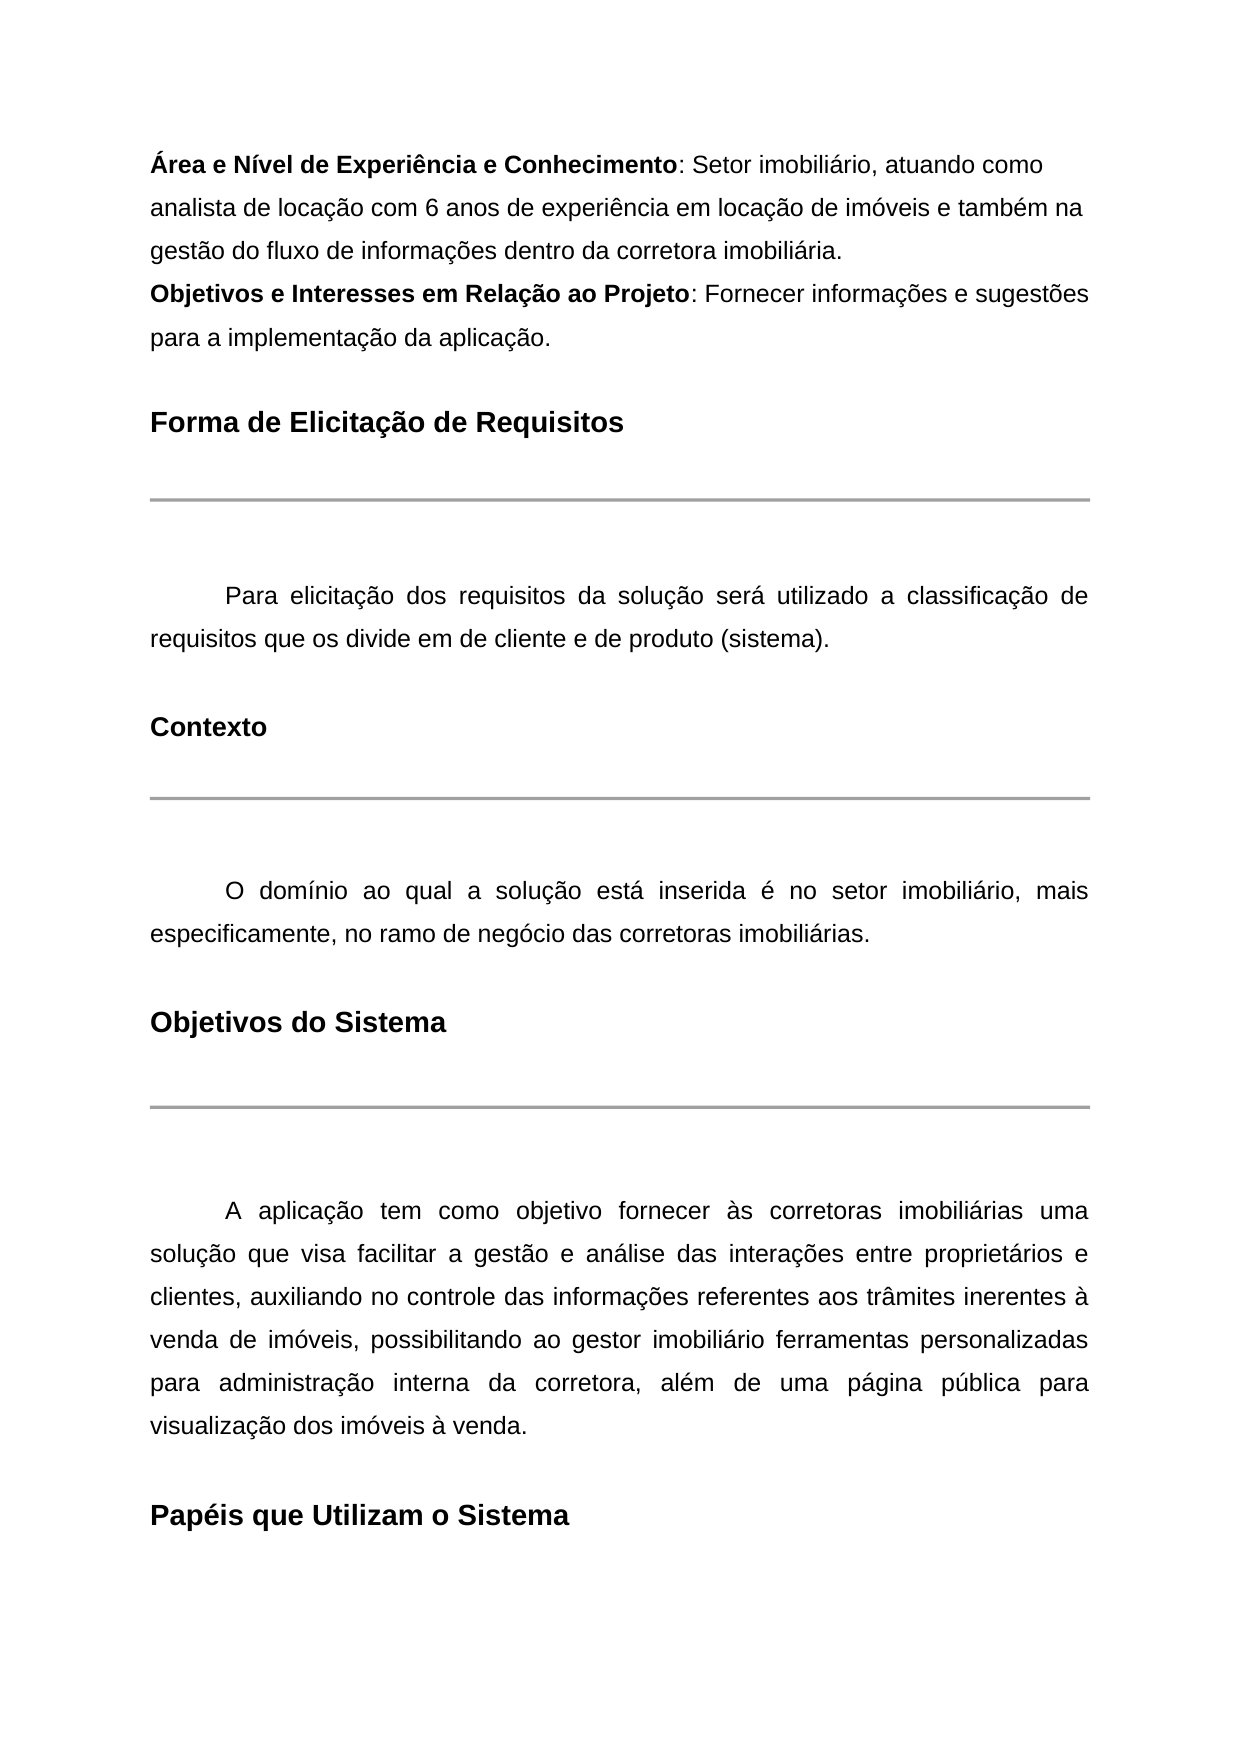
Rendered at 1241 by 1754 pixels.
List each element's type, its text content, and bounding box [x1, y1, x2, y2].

text O domínio ao qual a solução está inserida é no setor imobiliário, mais especificamente, no ramo de negócio das corretoras imobiliárias. [150, 876, 1090, 948]
text Contexto [150, 711, 1090, 742]
text Papéis que Utilizam o Sistema [150, 1497, 1090, 1531]
text A aplicação tem como objetivo fornecer às corretoras imobiliárias uma solução que visa facilitar a gestão e análise das interações entre proprietários e clientes, auxiliando no controle das informações referentes aos trâmites inerentes à venda de imóveis, possibilitando ao gestor imobiliário ferramentas personalizadas para administração interna da corretora, além de uma página pública para visualização dos imóveis à venda. [150, 1196, 1090, 1440]
text Para elicitação dos requisitos da solução será utilizado a classificação de requisitos que os divide em de cliente e de produto (sistema). [150, 581, 1090, 653]
text Objetivos do Sistema [150, 1005, 1090, 1039]
text Objetivos e Interesses em Relação ao Projeto: Fornecer informações e sugestões para a implementação da aplicação. [150, 279, 1090, 351]
text Área e Nível de Experiência e Conhecimento: Setor imobiliário, atuando como analista de locação com 6 anos de experiência em locação de imóveis e também na gestão do fluxo de informações dentro da corretora imobiliária. [150, 150, 1090, 265]
text Forma de Elicitação de Requisitos [150, 405, 1090, 439]
